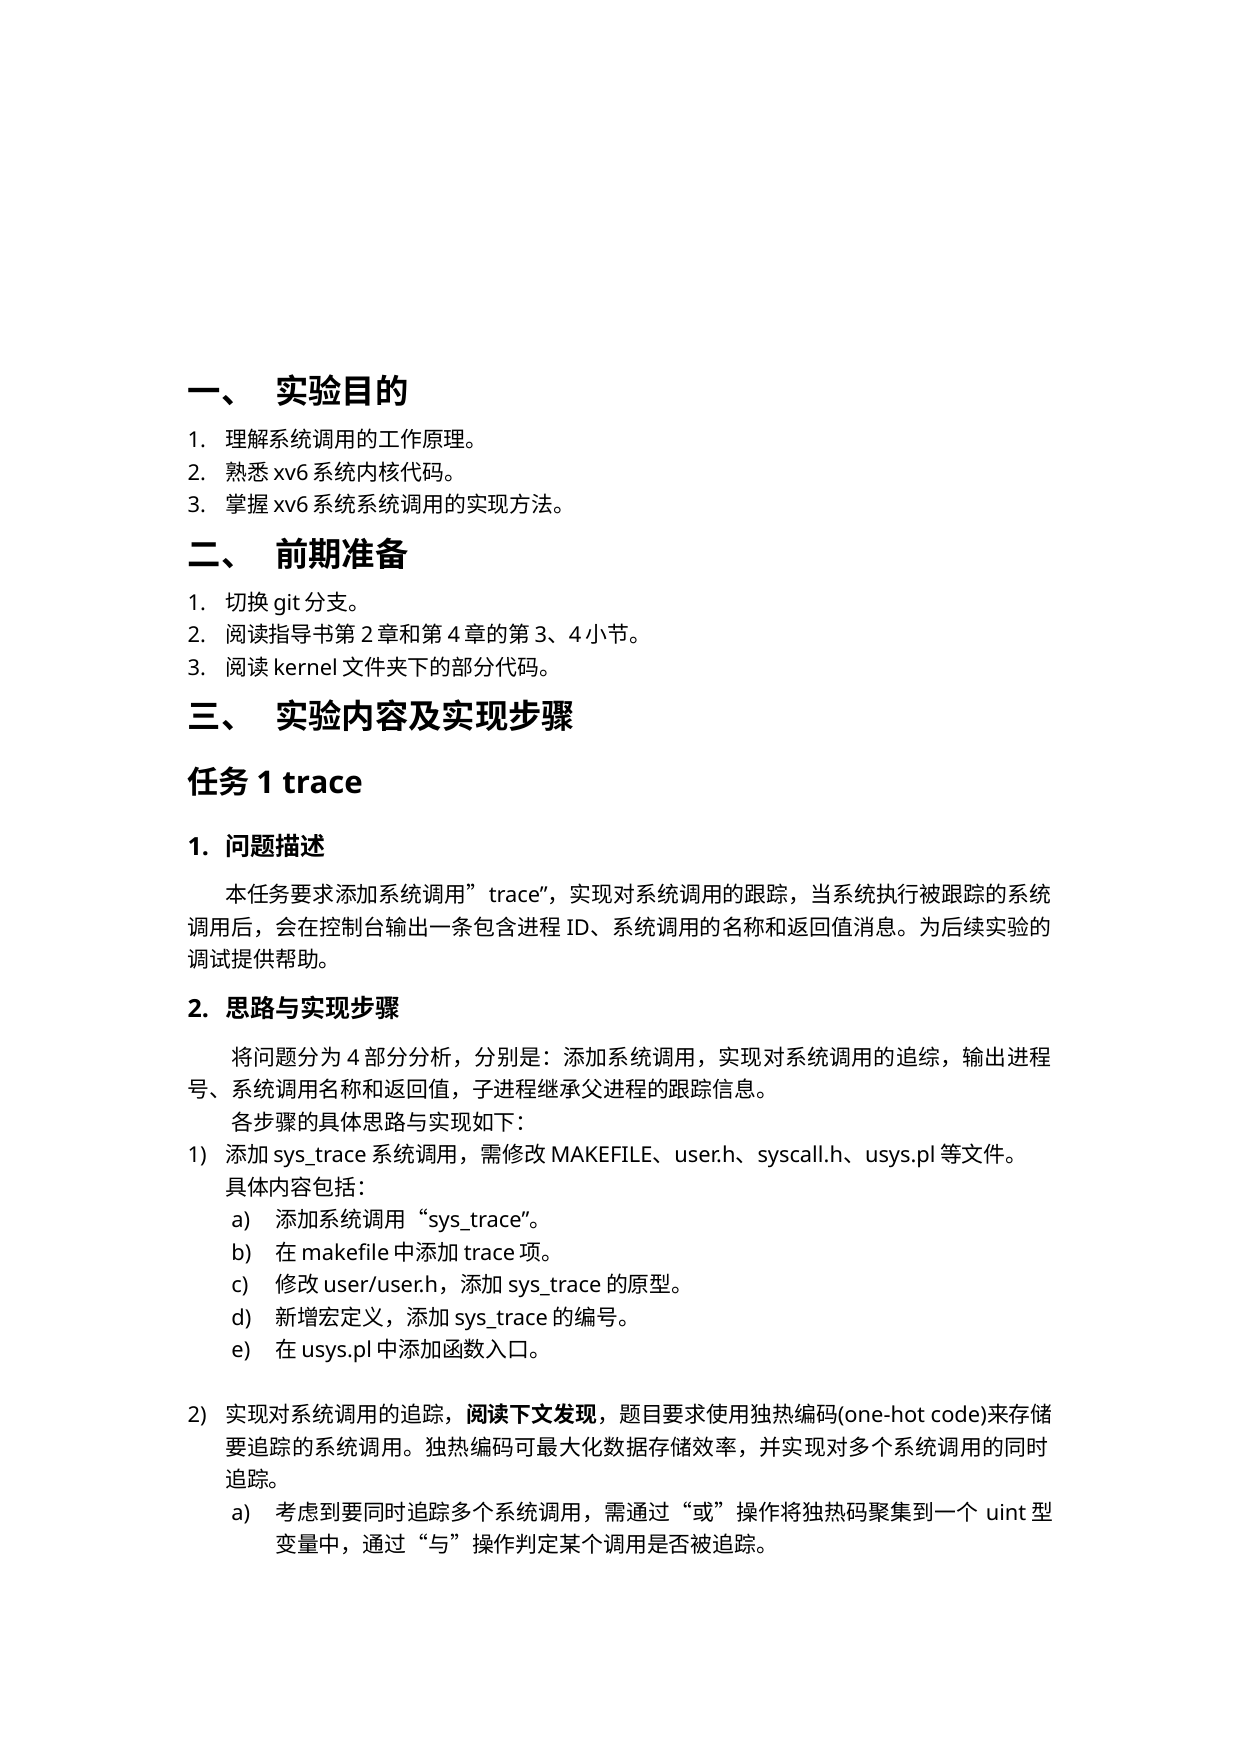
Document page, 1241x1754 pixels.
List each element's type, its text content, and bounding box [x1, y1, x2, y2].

list 思路与实现步骤 [187, 974, 1053, 1039]
list 在usys.pl中添加函数入口。 [231, 1332, 1053, 1364]
list 问题描述 [187, 812, 1053, 877]
list 理解系统调用的工作原理。 [187, 422, 1053, 454]
list 具体内容包括： [225, 1169, 1053, 1202]
list 考虑到要同时追踪多个系统调用，需通过“或”操作将独热码聚集到一个uint型变量中，通过“与”操作判定某个调用是否被追踪。 [231, 1494, 1053, 1559]
list 阅读kernel文件夹下的部分代码。 [187, 649, 1053, 682]
list 切换git分支。 [187, 584, 1053, 617]
text 本任务要求添加系统调用”trace”，实现对系统调用的跟踪，当系统执行被跟踪的系统调用后，会在控制台输出一条包含进程ID、系统调用的名称和返回值消息。为后续实验的调试提供帮助。 [187, 877, 1053, 974]
list 修改user/user.h，添加sys_trace的原型。 [231, 1267, 1053, 1299]
list 掌握xv6系统系统调用的实现方法。 [187, 487, 1053, 519]
list 实现对系统调用的追踪，阅读下文发现，题目要求使用独热编码(one-hot code)来存储要追踪的系统调用。独热编码可最大化数据存储效率，并实现对多个系统调用的同时追踪。 [187, 1397, 1053, 1494]
list 实验目的 [187, 357, 1053, 422]
list 熟悉xv6系统内核代码。 [187, 454, 1053, 487]
list 添加系统调用“sys_trace”。 [231, 1202, 1053, 1234]
text 任务1 trace [187, 747, 1053, 812]
list 阅读指导书第2章和第4章的第3、4小节。 [187, 617, 1053, 649]
text 将问题分为4部分分析，分别是：添加系统调用，实现对系统调用的追综，输出进程号、系统调用名称和返回值，子进程继承父进程的跟踪信息。 [187, 1039, 1053, 1104]
list 实验内容及实现步骤 [187, 682, 1053, 747]
list 前期准备 [187, 519, 1053, 584]
list 在makefile中添加trace项。 [231, 1234, 1053, 1267]
list 新增宏定义，添加sys_trace的编号。 [231, 1299, 1053, 1332]
text 各步骤的具体思路与实现如下： [187, 1104, 1053, 1137]
list 添加sys_trace系统调用，需修改MAKEFILE、user.h、syscall.h、usys.pl等文件。 [187, 1137, 1053, 1169]
